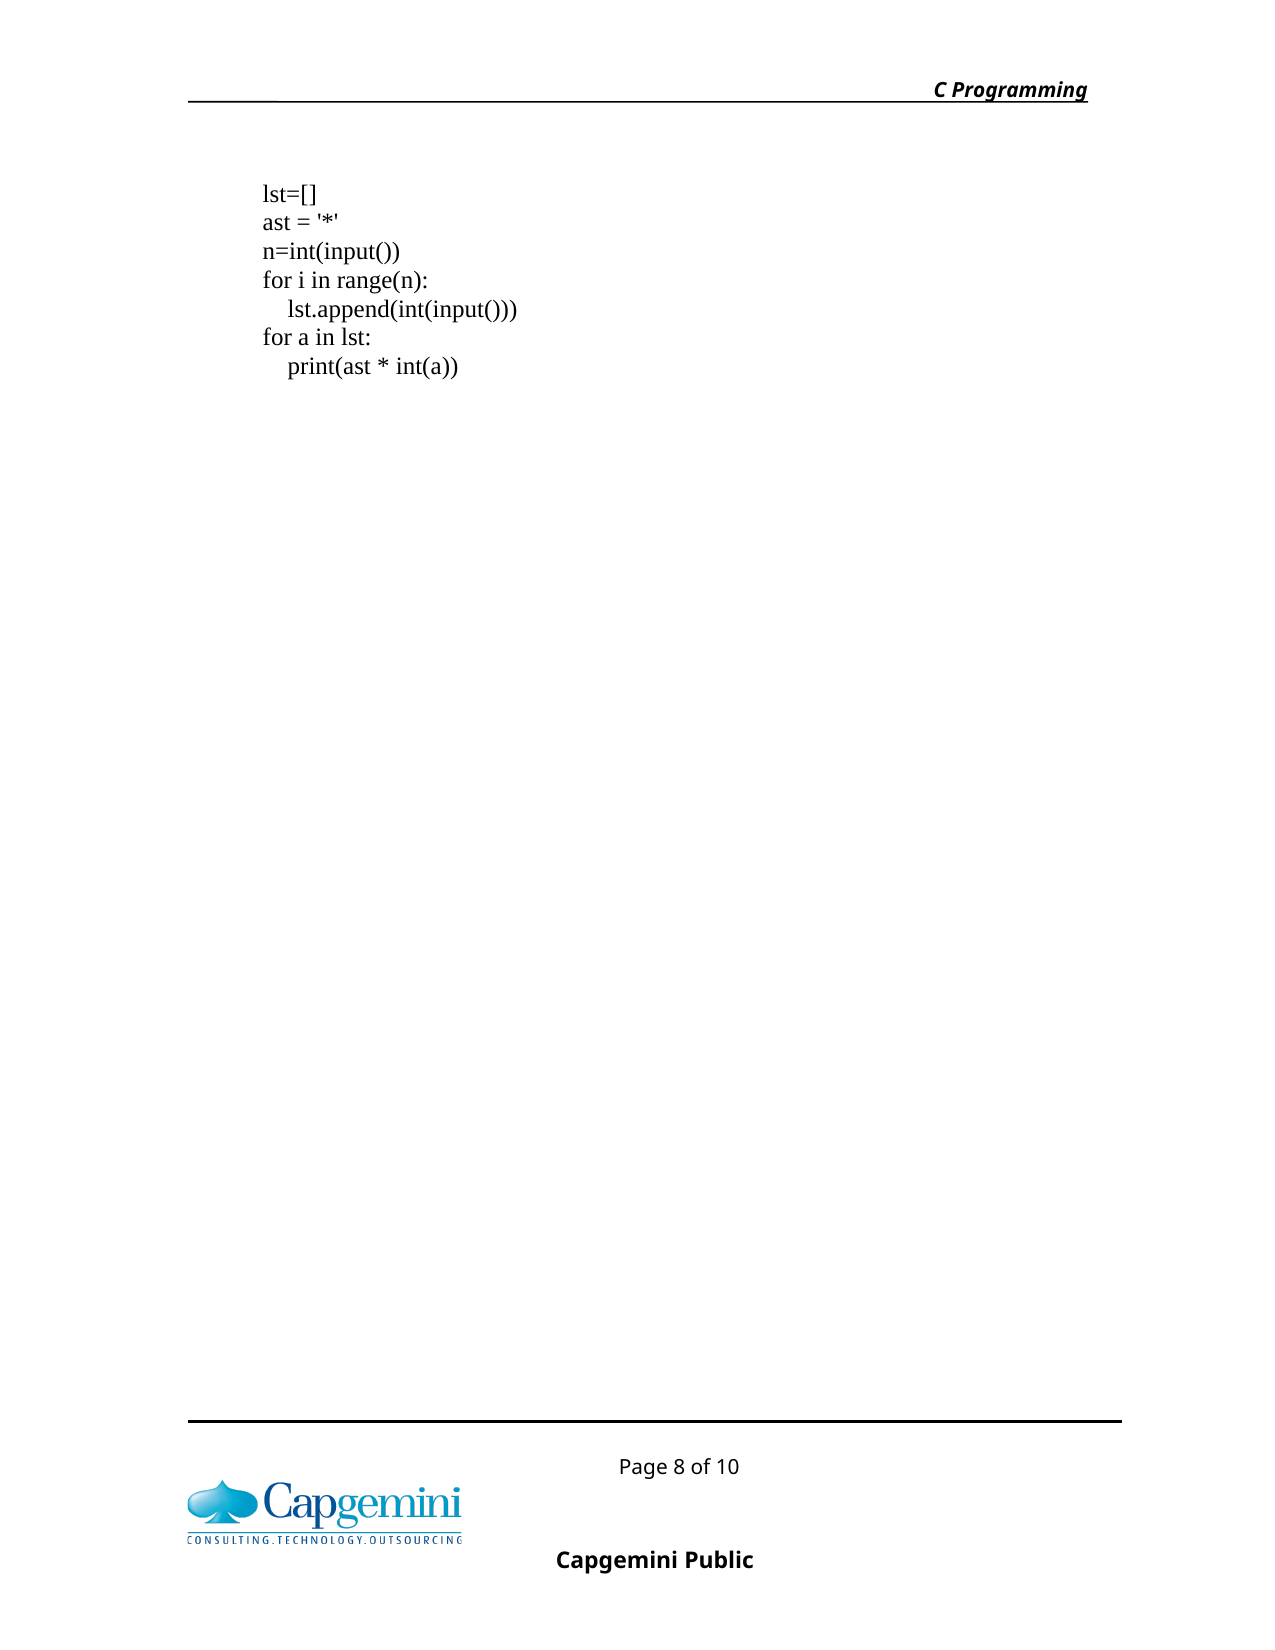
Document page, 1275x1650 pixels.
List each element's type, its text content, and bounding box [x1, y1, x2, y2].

text ast = '*' [262, 207, 1122, 236]
text n=int(input()) [262, 236, 1122, 265]
text for i in range(n): [262, 265, 1122, 294]
picture [187, 1480, 462, 1531]
text for a in lst: [262, 322, 1122, 351]
picture [187, 1534, 462, 1544]
text print(ast * int(a)) [262, 351, 1122, 380]
text lst.append(int(input())) [262, 294, 1122, 322]
text lst=[] [262, 150, 1122, 207]
